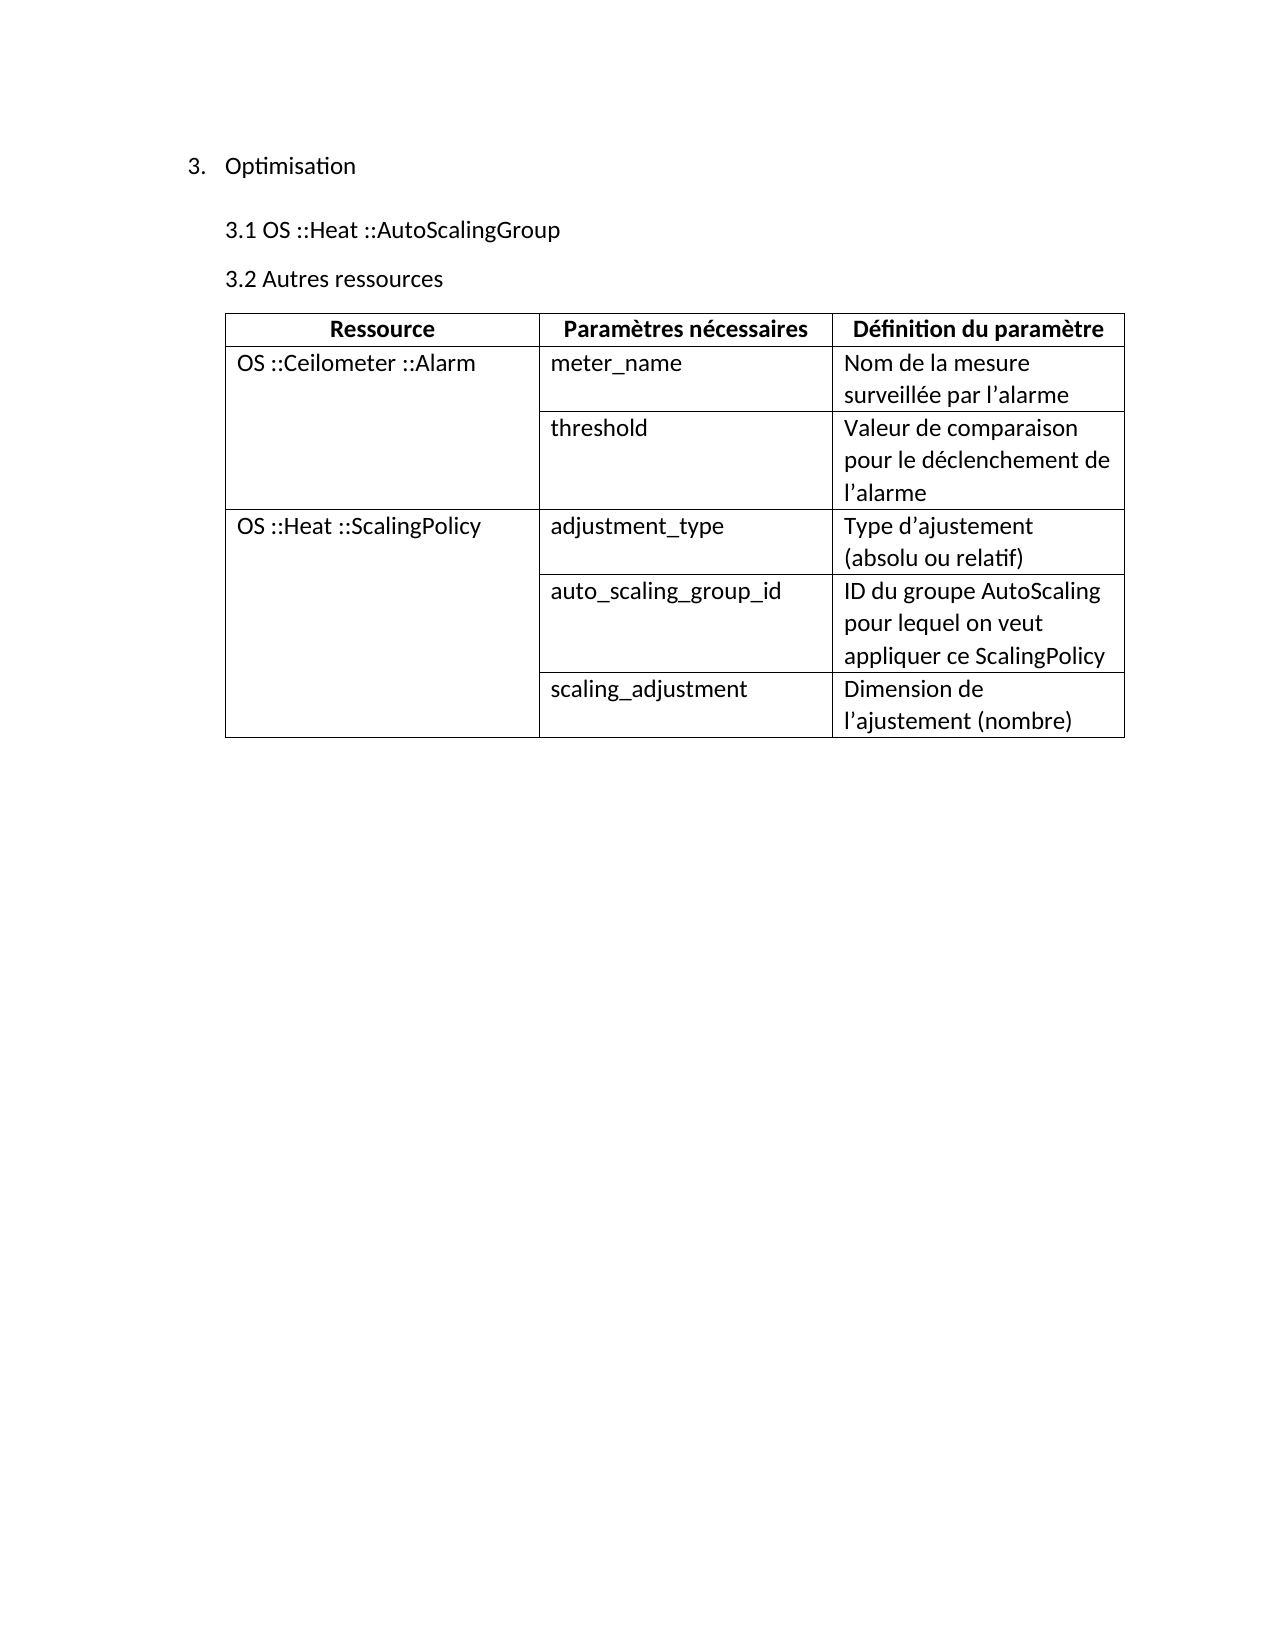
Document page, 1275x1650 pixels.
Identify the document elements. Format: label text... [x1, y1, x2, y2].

table_cell Type d’ajustement (absolu ou relatif) [833, 510, 1124, 574]
table_header Paramètres nécessaires [540, 314, 832, 346]
table_cell Dimension de l’ajustement (nombre) [833, 673, 1124, 737]
table_cell ID du groupe AutoScaling pour lequel on veut appliquer ce ScalingPolicy [833, 575, 1124, 672]
list Optimisation [187, 150, 1125, 181]
table_cell auto_scaling_group_id [540, 575, 832, 672]
table_header Ressource [226, 314, 539, 346]
table_cell adjustment_type [540, 510, 832, 574]
list OS ::Heat ::AutoScalingGroup [225, 214, 1125, 245]
table_cell Nom de la mesure surveillée par l’alarme [833, 347, 1124, 411]
table_cell scaling_adjustment [540, 673, 832, 737]
table_header Définition du paramètre [833, 314, 1124, 346]
text 3.2 Autres ressources [225, 263, 1125, 294]
table_cell Valeur de comparaison pour le déclenchement de l’alarme [833, 412, 1124, 509]
table_cell meter_name [540, 347, 832, 411]
table_cell threshold [540, 412, 832, 509]
table_cell OS ::Ceilometer ::Alarm [226, 347, 539, 509]
table_cell OS ::Heat ::ScalingPolicy [226, 510, 539, 737]
